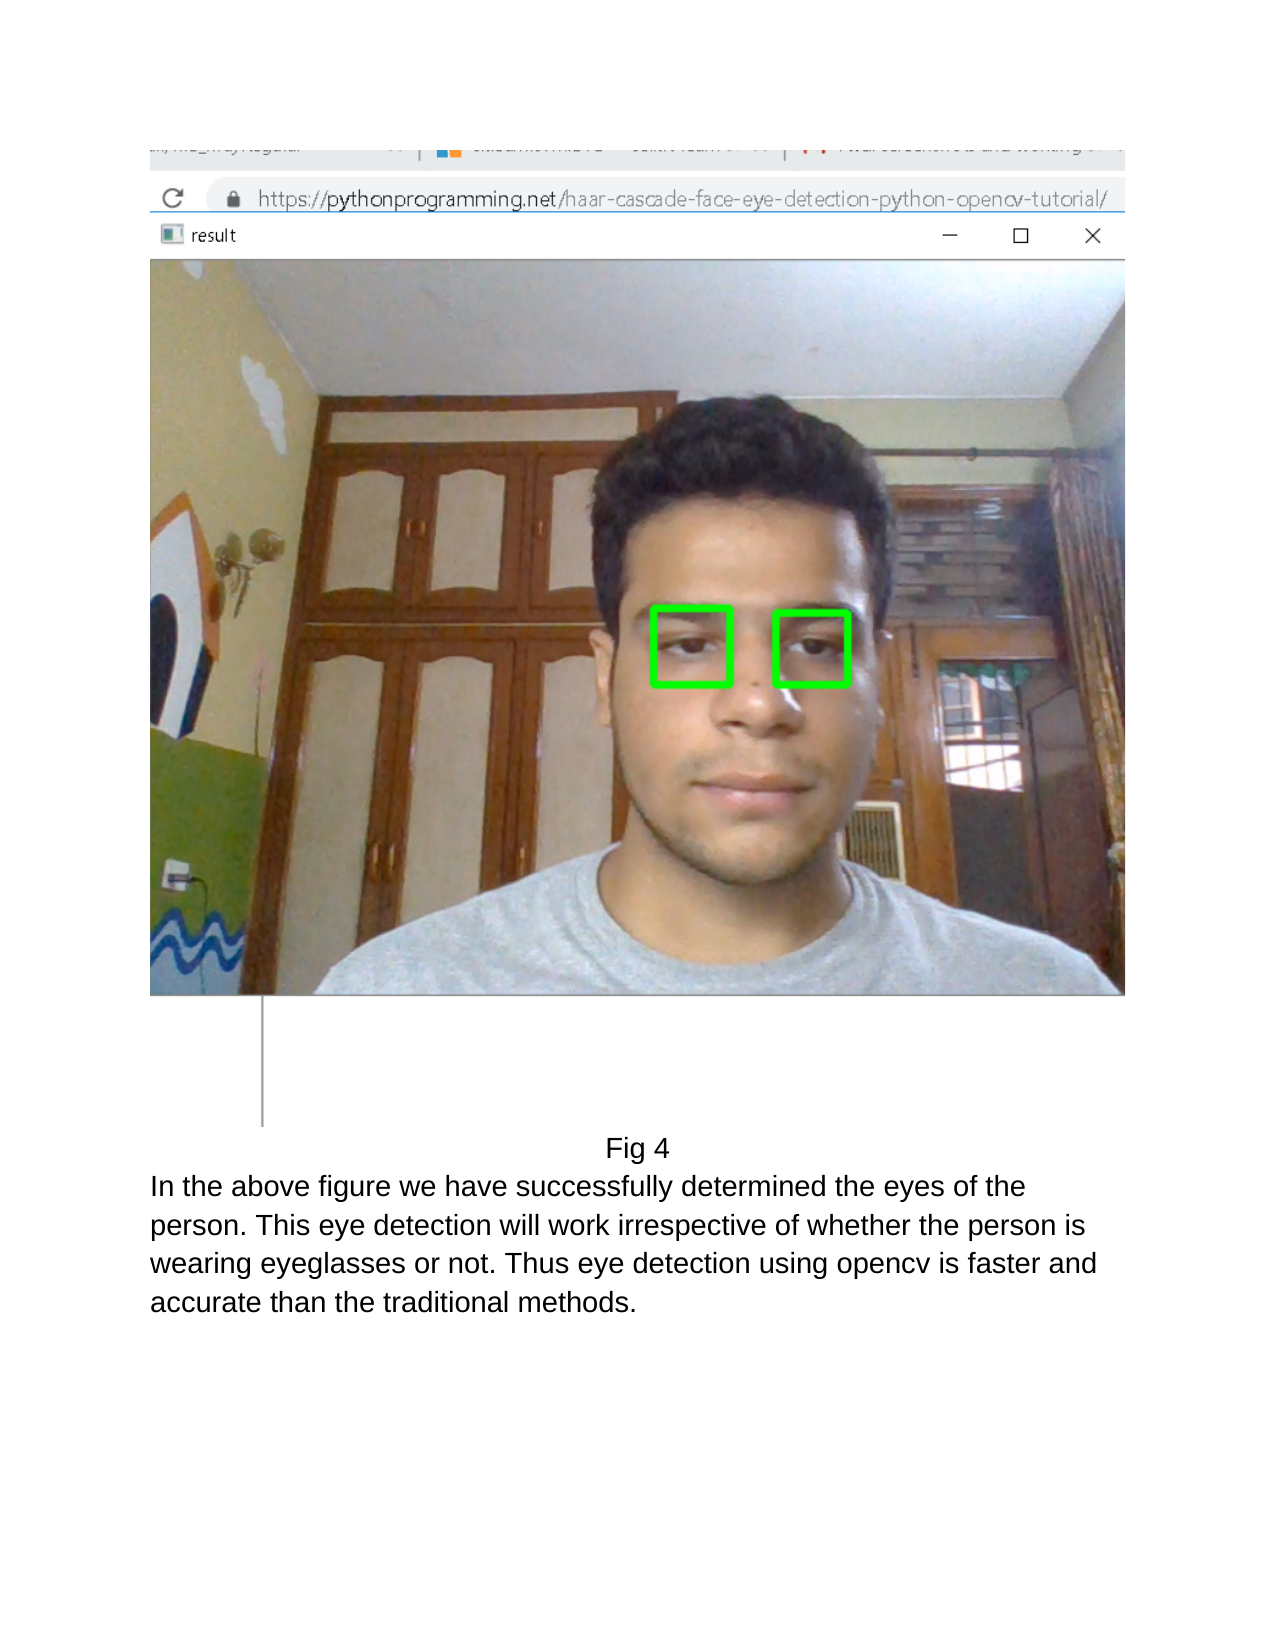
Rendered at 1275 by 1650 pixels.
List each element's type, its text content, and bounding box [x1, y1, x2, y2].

picture [150, 150, 1125, 1127]
text In the above figure we have successfully determined the eyes of the person. This eye detection will work irrespective of whether the person is wearing eyeglasses or not. Thus eye detection using opencv is faster and accurate than the traditional methods. [150, 1169, 1125, 1319]
text Fig 4 [150, 1131, 1125, 1164]
